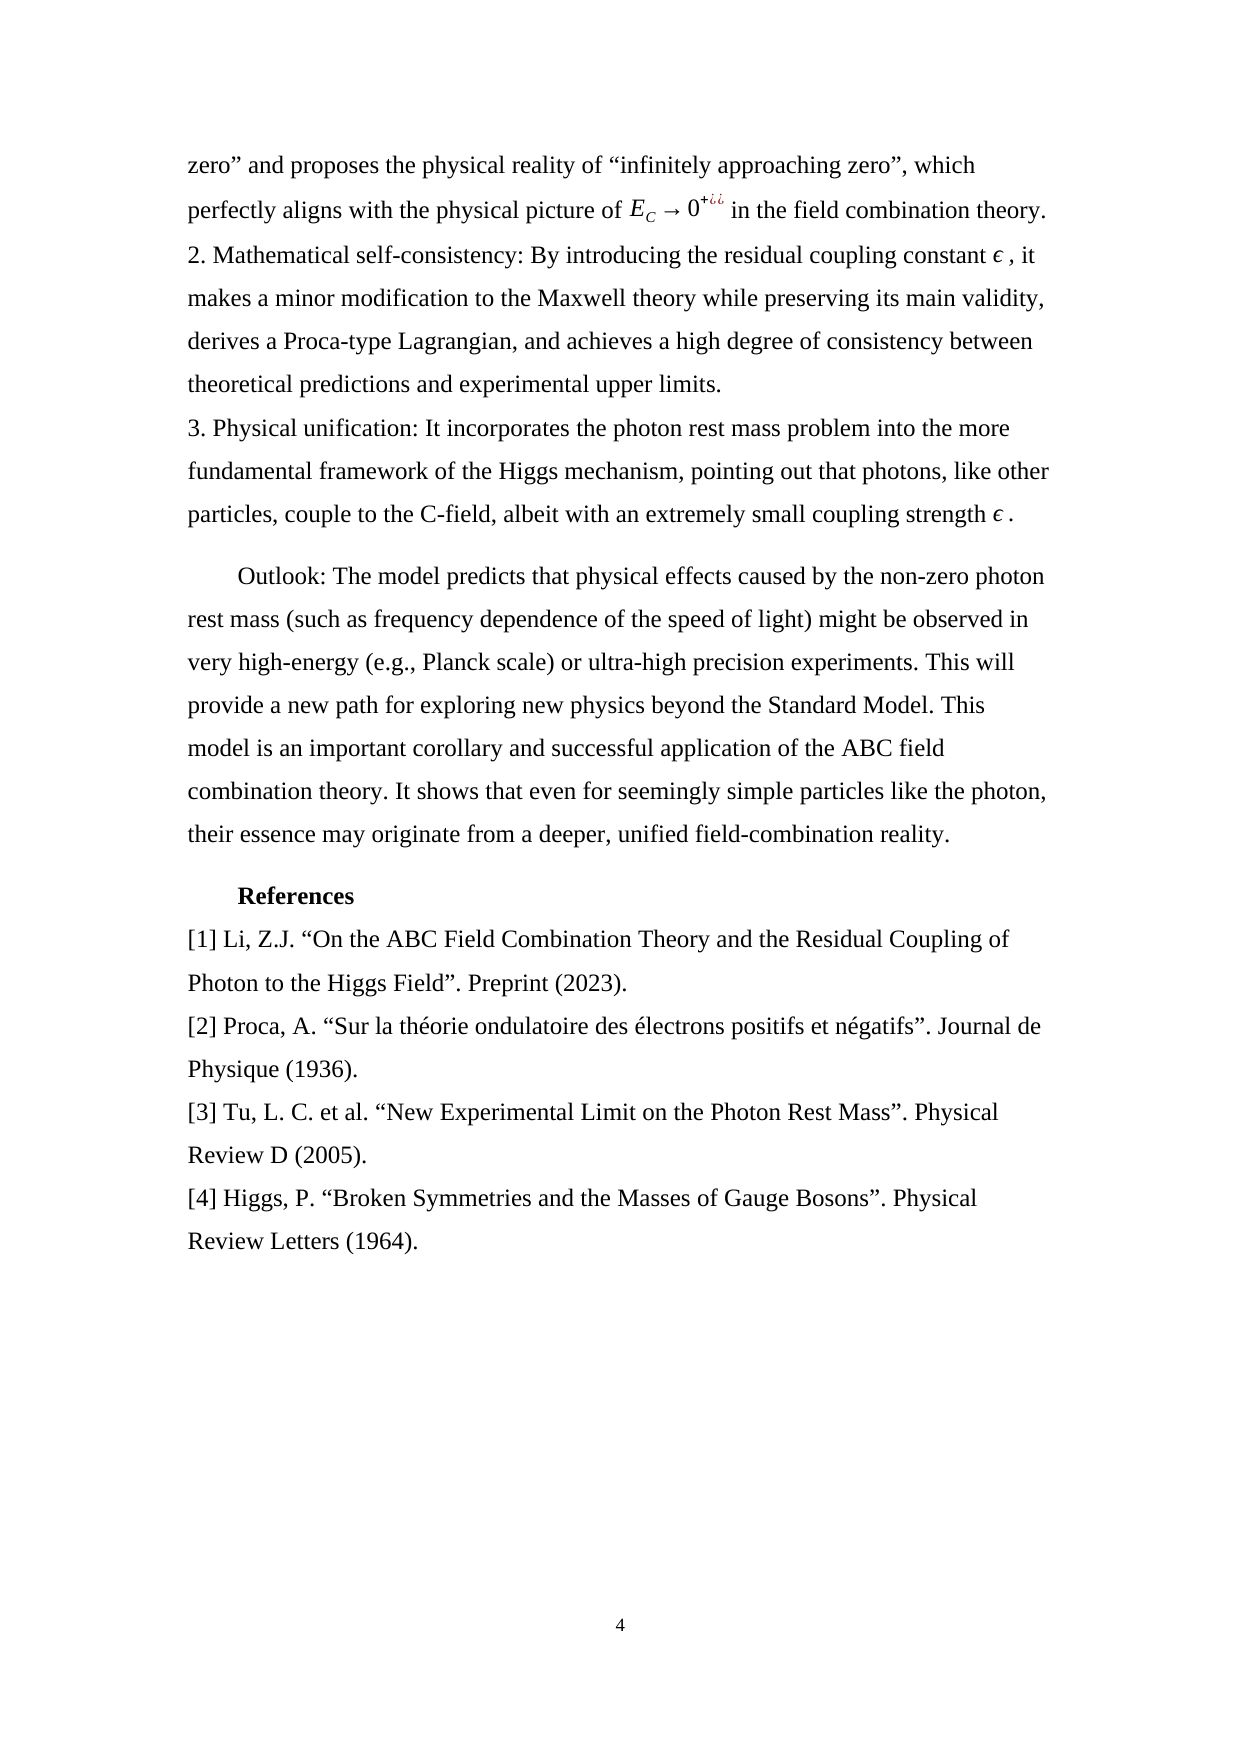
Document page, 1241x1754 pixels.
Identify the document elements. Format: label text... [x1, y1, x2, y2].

text Outlook: The model predicts that physical effects caused by the non-zero photon rest mass (such as frequency dependence of the speed of light) might be observed in very high-energy (e.g., Planck scale) or ultra-high precision experiments. This will provide a new path for exploring new physics beyond the Standard Model. This model is an important corollary and successful application of the ABC field combination theory. It shows that even for seemingly simple particles like the photon, their essence may originate from a deeper, unified field-combination reality. [187, 561, 1053, 848]
text References [1] Li, Z.J. “On the ABC Field Combination Theory and the Residual Coupling of Photon to the Higgs Field”. Preprint (2023). [2] Proca, A. “Sur la théorie ondulatoire des électrons positifs et négatifs”. Journal de Physique (1936). [3] Tu, L. C. et al. “New Experimental Limit on the Photon Rest Mass”. Physical Review D (2005). [4] Higgs, P. “Broken Symmetries and the Masses of Gauge Bosons”. Physical Review Letters (1964). [187, 881, 1053, 1255]
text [187, 150, 1053, 528]
